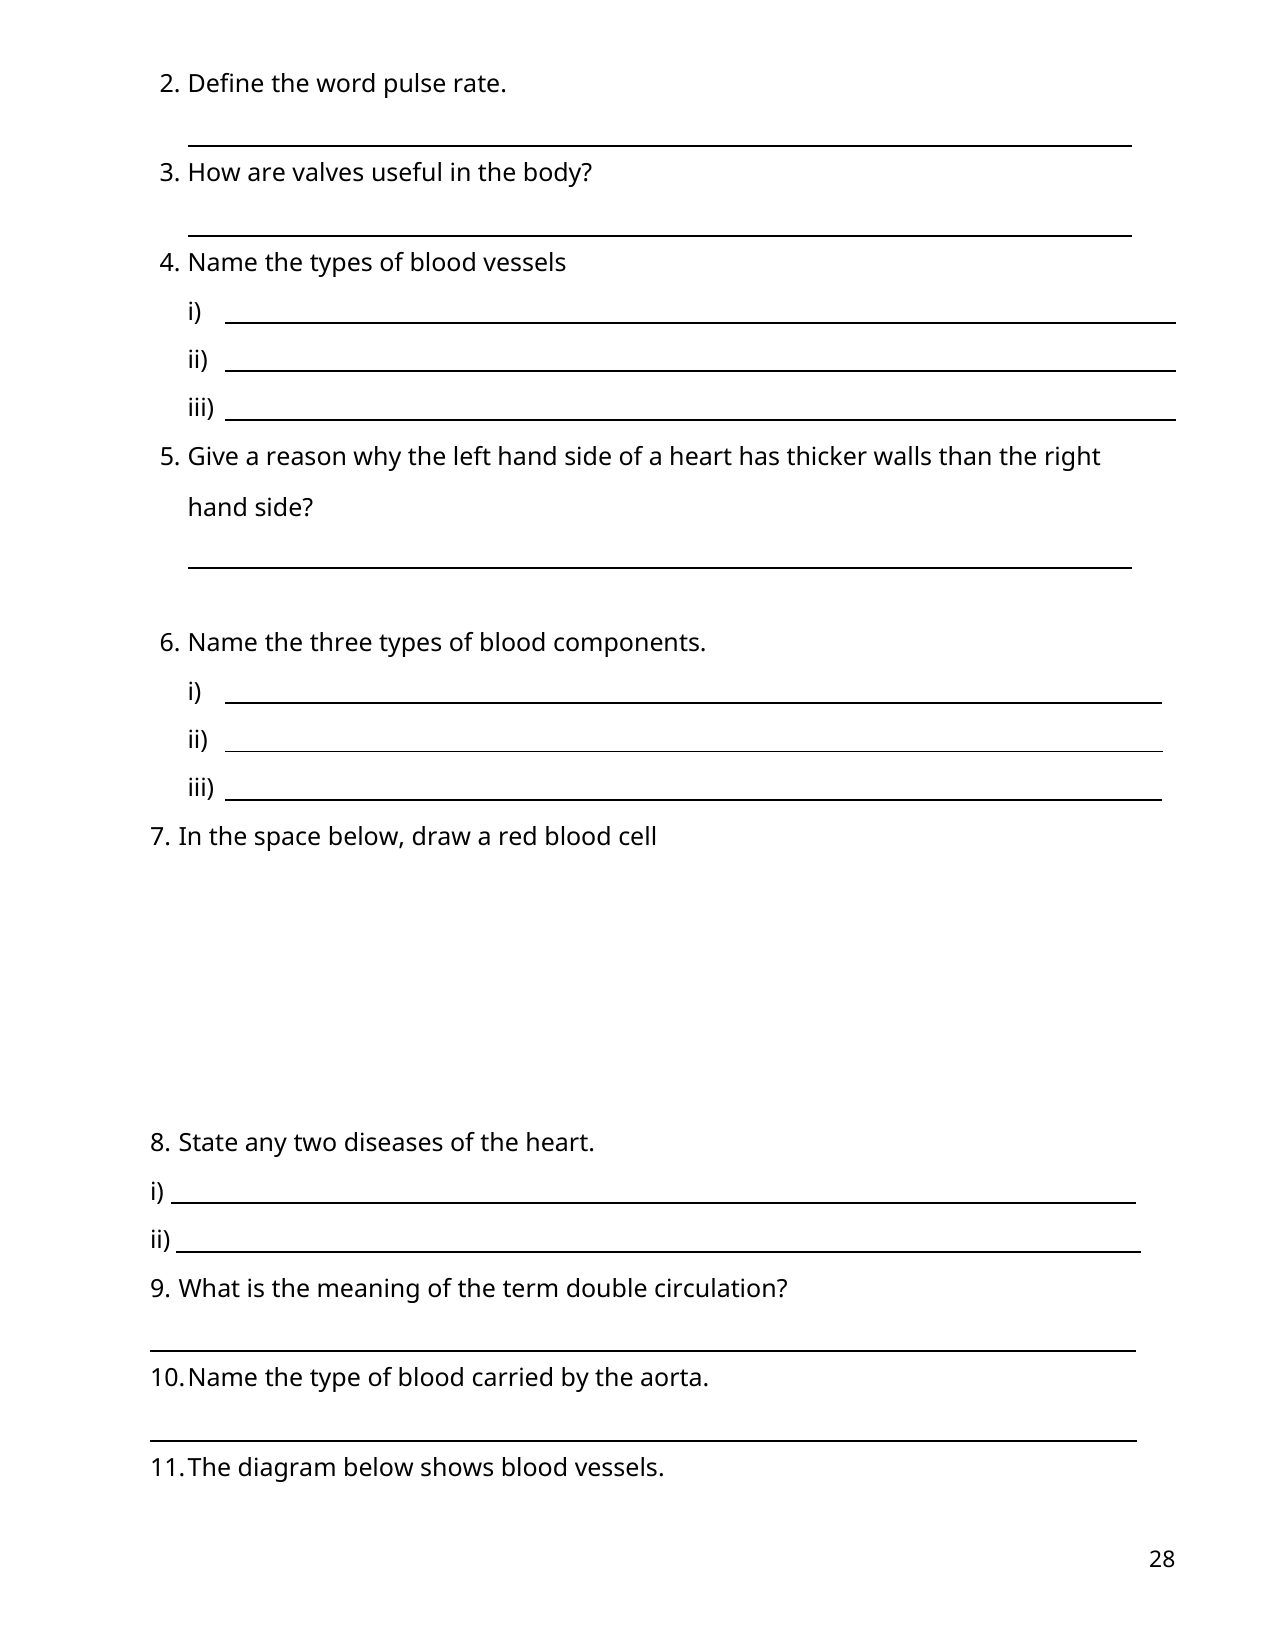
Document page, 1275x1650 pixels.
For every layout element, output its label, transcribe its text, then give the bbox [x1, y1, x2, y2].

list What is the meaning of the term double circulation? [150, 1270, 1196, 1304]
list In the space below, draw a red blood cell [150, 819, 1196, 853]
list Define the word pulse rate. [159, 66, 1196, 100]
list How are valves useful in the body? [159, 155, 1196, 189]
list State any two diseases of the heart. [150, 1125, 1196, 1159]
list Give a reason why the left hand side of a heart has thicker walls than the right hand side? [159, 438, 1111, 523]
list Name the type of blood carried by the aorta. [150, 1360, 1196, 1394]
list Name the types of blood vessels [159, 244, 1196, 279]
list Name the three types of blood components. [159, 625, 1196, 659]
list The diagram below shows blood vessels. [150, 1450, 1196, 1484]
